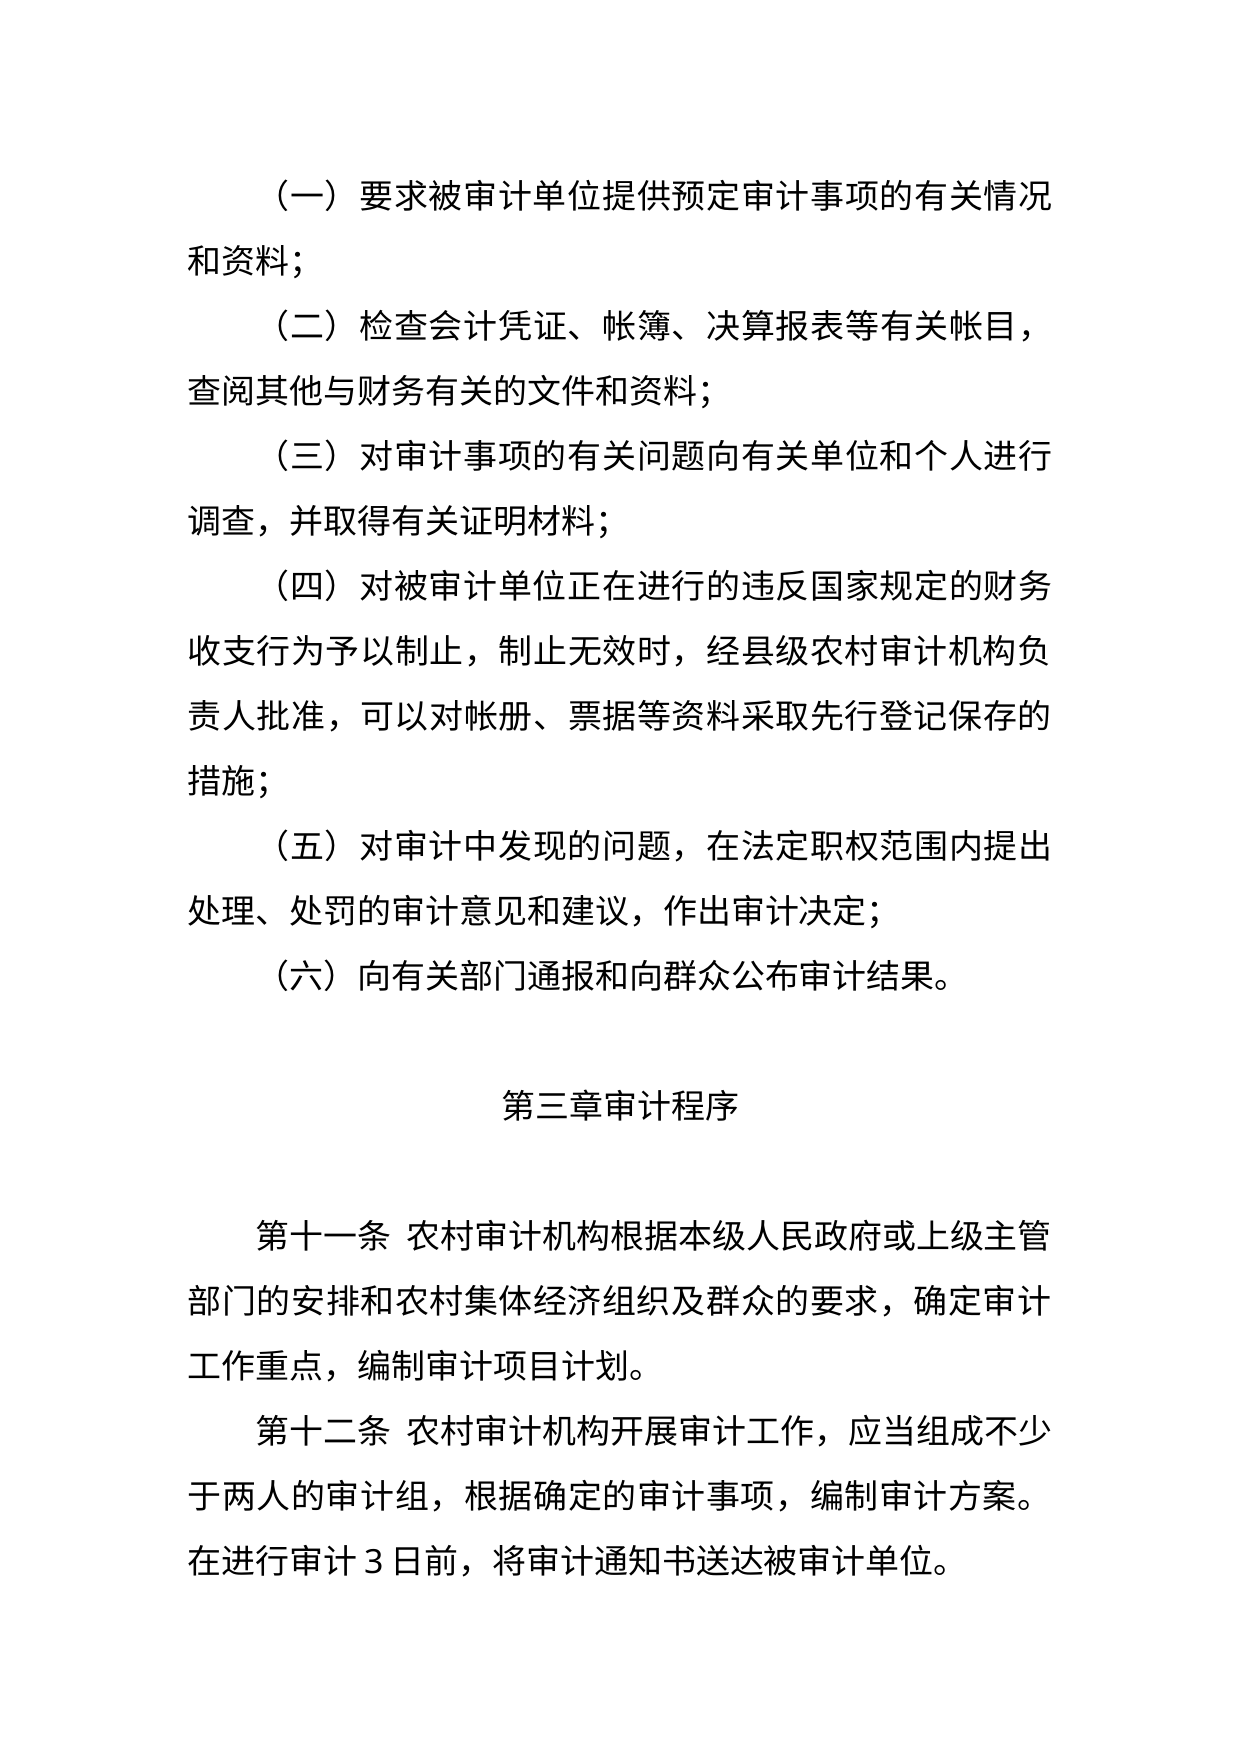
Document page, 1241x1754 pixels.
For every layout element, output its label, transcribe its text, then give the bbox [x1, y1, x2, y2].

text （一）要求被审计单位提供预定审计事项的有关情况和资料； [187, 162, 1053, 292]
text （五）对审计中发现的问题，在法定职权范围内提出处理、处罚的审计意见和建议，作出审计决定； [187, 812, 1053, 942]
text 第三章审计程序 [187, 1072, 1053, 1137]
text （四）对被审计单位正在进行的违反国家规定的财务收支行为予以制止，制止无效时，经县级农村审计机构负责人批准，可以对帐册、票据等资料采取先行登记保存的措施； [187, 552, 1053, 812]
text （二）检查会计凭证、帐簿、决算报表等有关帐目，查阅其他与财务有关的文件和资料； [187, 292, 1053, 422]
text 第十二条 农村审计机构开展审计工作，应当组成不少于两人的审计组，根据确定的审计事项，编制审计方案。在进行审计3日前，将审计通知书送达被审计单位。 [187, 1397, 1053, 1592]
text 第十一条 农村审计机构根据本级人民政府或上级主管部门的安排和农村集体经济组织及群众的要求，确定审计工作重点，编制审计项目计划。 [187, 1202, 1053, 1397]
text （三）对审计事项的有关问题向有关单位和个人进行调查，并取得有关证明材料； [187, 422, 1053, 552]
text （六）向有关部门通报和向群众公布审计结果。 [187, 942, 1053, 1007]
